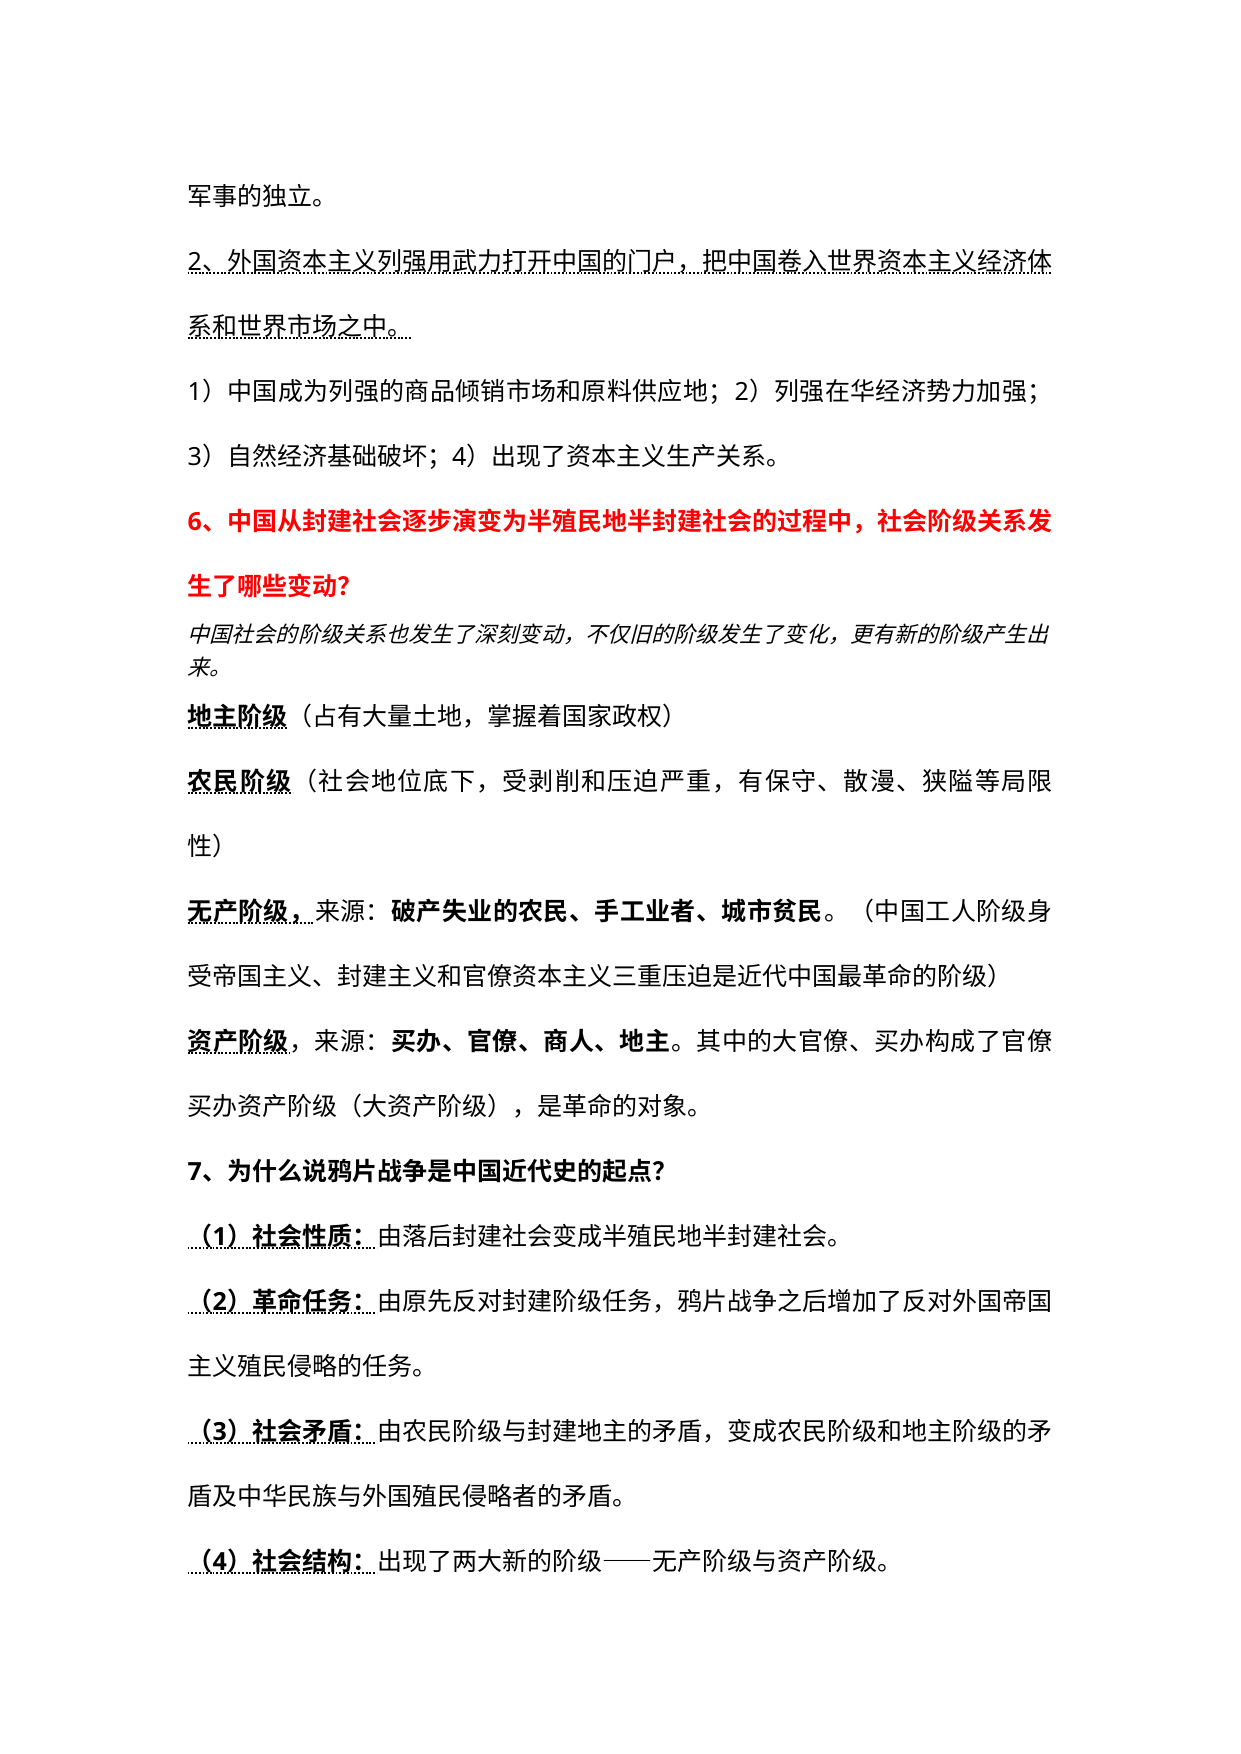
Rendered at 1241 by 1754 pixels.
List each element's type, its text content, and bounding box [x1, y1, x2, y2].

text （3）社会矛盾：由农民阶级与封建地主的矛盾，变成农民阶级和地主阶级的矛盾及中华民族与外国殖民侵略者的矛盾。 [187, 1397, 1053, 1527]
text （1）社会性质：由落后封建社会变成半殖民地半封建社会。 [187, 1202, 1053, 1267]
text 资产阶级，来源：买办、官僚、商人、地主。其中的大官僚、买办构成了官僚买办资产阶级（大资产阶级），是革命的对象。 [187, 1007, 1053, 1137]
text 无产阶级，来源：破产失业的农民、手工业者、城市贫民。（中国工人阶级身受帝国主义、封建主义和官僚资本主义三重压迫是近代中国最革命的阶级） [187, 877, 1053, 1007]
text 7、为什么说鸦片战争是中国近代史的起点？ [187, 1137, 1053, 1202]
text 2、外国资本主义列强用武力打开中国的门户，把中国卷入世界资本主义经济体系和世界市场之中。 [187, 227, 1053, 357]
text 农民阶级（社会地位底下，受剥削和压迫严重，有保守、散漫、狭隘等局限性） [187, 747, 1053, 877]
text 6、中国从封建社会逐步演变为半殖民地半封建社会的过程中，社会阶级关系发生了哪些变动？ [187, 487, 1053, 617]
text 1）中国成为列强的商品倾销市场和原料供应地；2）列强在华经济势力加强；3）自然经济基础破坏；4）出现了资本主义生产关系。 [187, 357, 1053, 487]
text 地主阶级（占有大量土地，掌握着国家政权） [187, 682, 1053, 747]
text 中国社会的阶级关系也发生了深刻变动，不仅旧的阶级发生了变化，更有新的阶级产生出来。 [187, 617, 1053, 682]
text （2）革命任务：由原先反对封建阶级任务，鸦片战争之后增加了反对外国帝国主义殖民侵略的任务。 [187, 1267, 1053, 1397]
text （4）社会结构：出现了两大新的阶级——无产阶级与资产阶级。 [187, 1527, 1053, 1592]
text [187, 162, 1053, 227]
